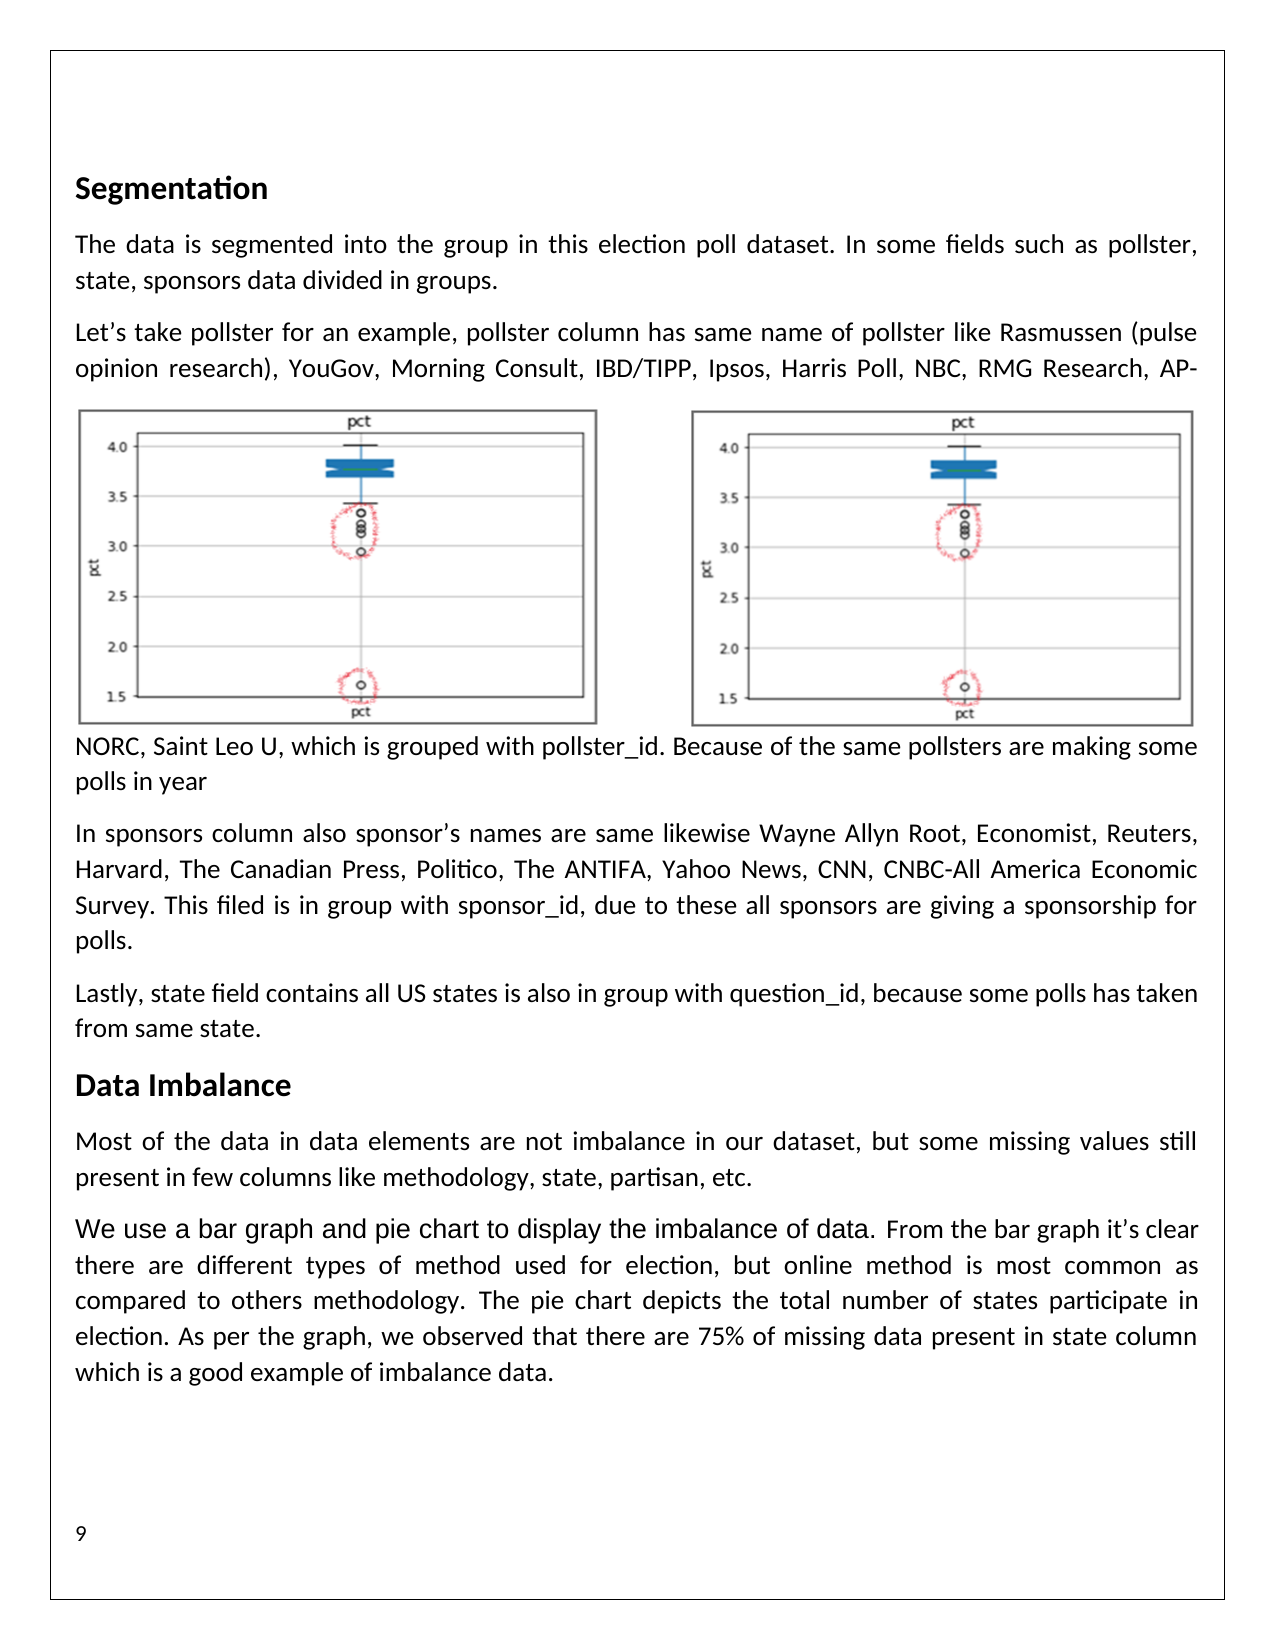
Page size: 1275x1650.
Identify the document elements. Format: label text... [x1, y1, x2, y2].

text Most of the data in data elements are not imbalance in our dataset, but some missing values still present in few columns like methodology, state, partisan, etc. [75, 1124, 1200, 1193]
picture [77, 407, 600, 727]
text We use a bar graph and pie chart to display the imbalance of data. From the bar graph it’s clear there are different types of method used for election, but online method is most common as compared to others methodology. The pie chart depicts the total number of states participate in election. As per the graph, we observed that there are 75% of missing data present in state column which is a good example of imbalance data. [75, 1212, 1200, 1388]
text In sponsors column also sponsor’s names are same likewise Wayne Allyn Root, Economist, Reuters, Harvard, The Canadian Press, Politico, The ANTIFA, Yahoo News, CNN, CNBC-All America Economic Survey. This filed is in group with sponsor_id, due to these all sponsors are giving a sponsorship for polls. [75, 817, 1200, 956]
text Lastly, state field contains all US states is also in group with question_id, because some polls has taken from same state. [75, 976, 1200, 1044]
picture [690, 408, 1196, 729]
text Data Imbalance [75, 1064, 1200, 1104]
text The data is segmented into the group in this election poll dataset. In some fields such as pollster, state, sponsors data divided in groups. [75, 227, 1200, 296]
text Segmentation [75, 75, 1200, 207]
